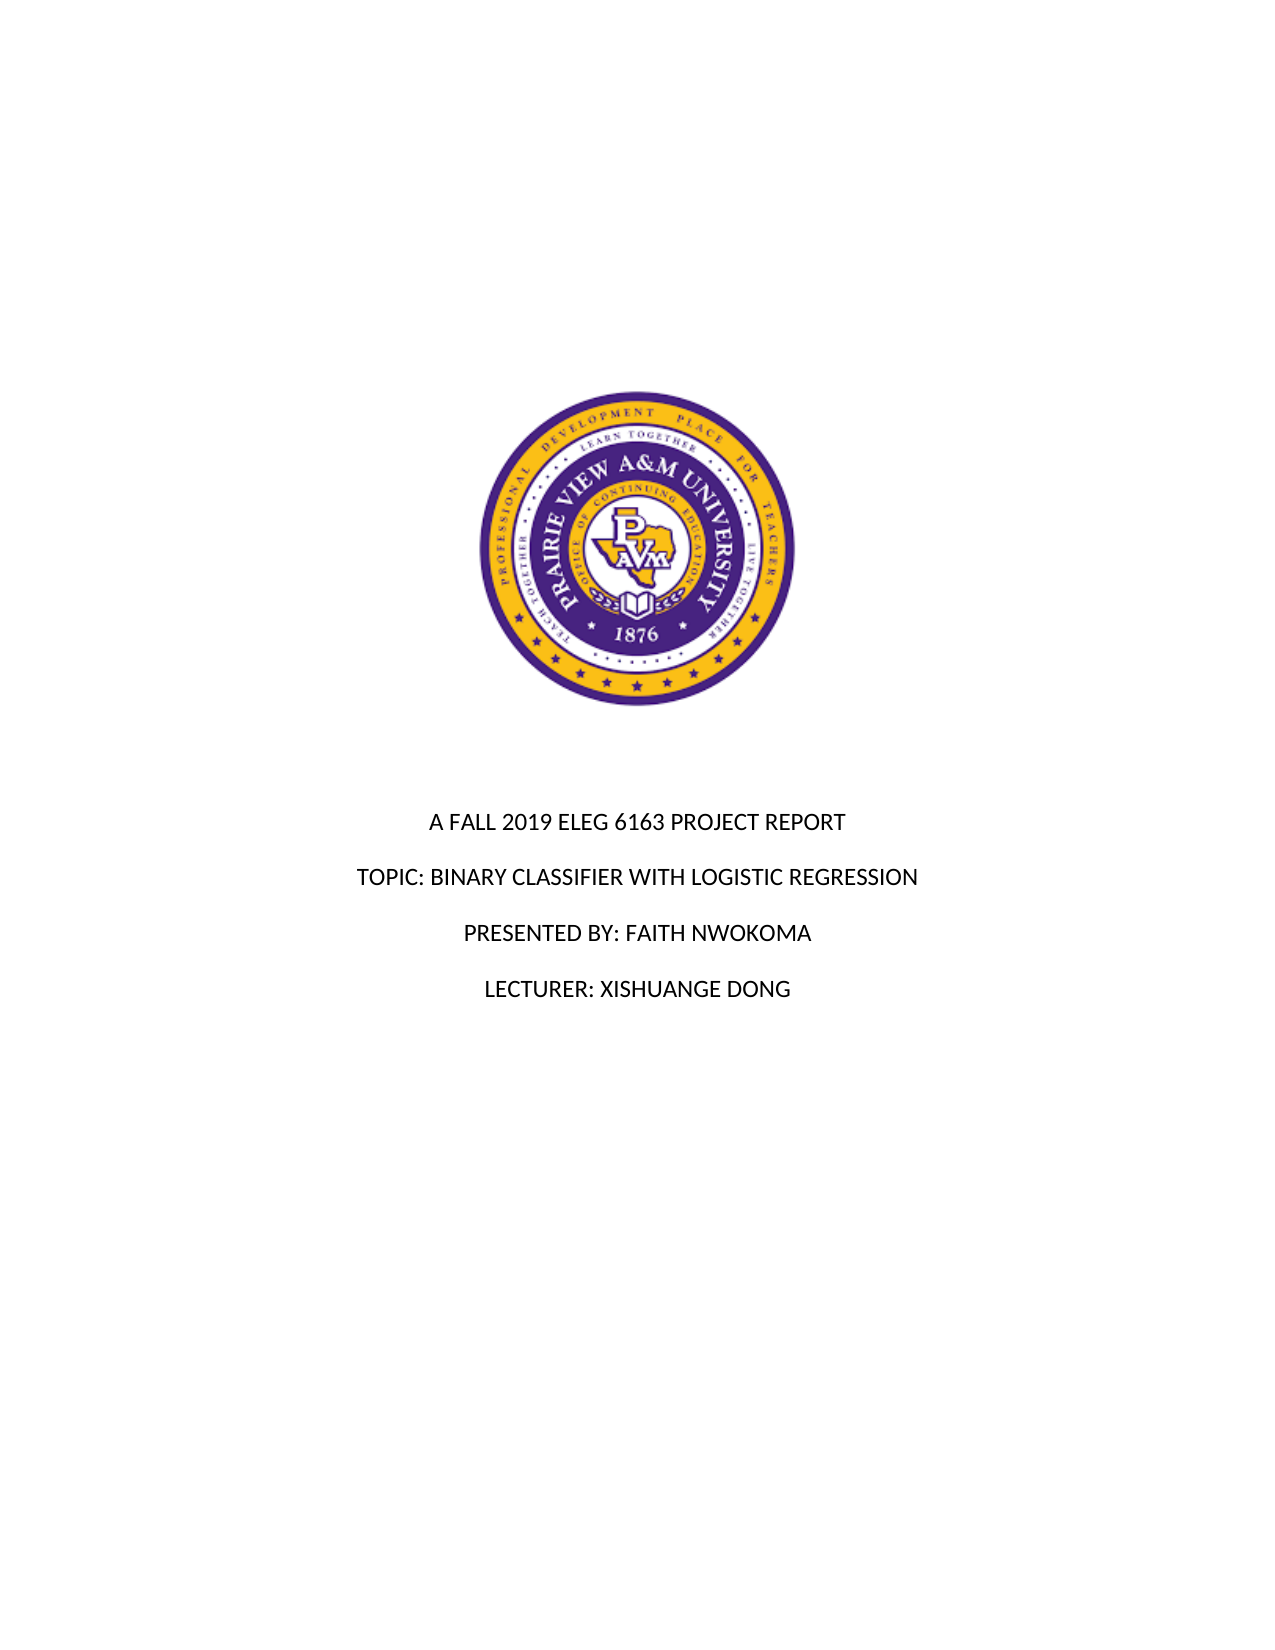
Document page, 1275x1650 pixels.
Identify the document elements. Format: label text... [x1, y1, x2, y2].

text A FALL 2019 ELEG 6163 PROJECT REPORT [150, 806, 1125, 836]
text LECTURER: XISHUANGE DONG [150, 973, 1125, 1004]
picture [461, 373, 814, 725]
text PRESENTED BY: FAITH NWOKOMA [150, 917, 1125, 948]
text TOPIC: BINARY CLASSIFIER WITH LOGISTIC REGRESSION [150, 862, 1125, 892]
